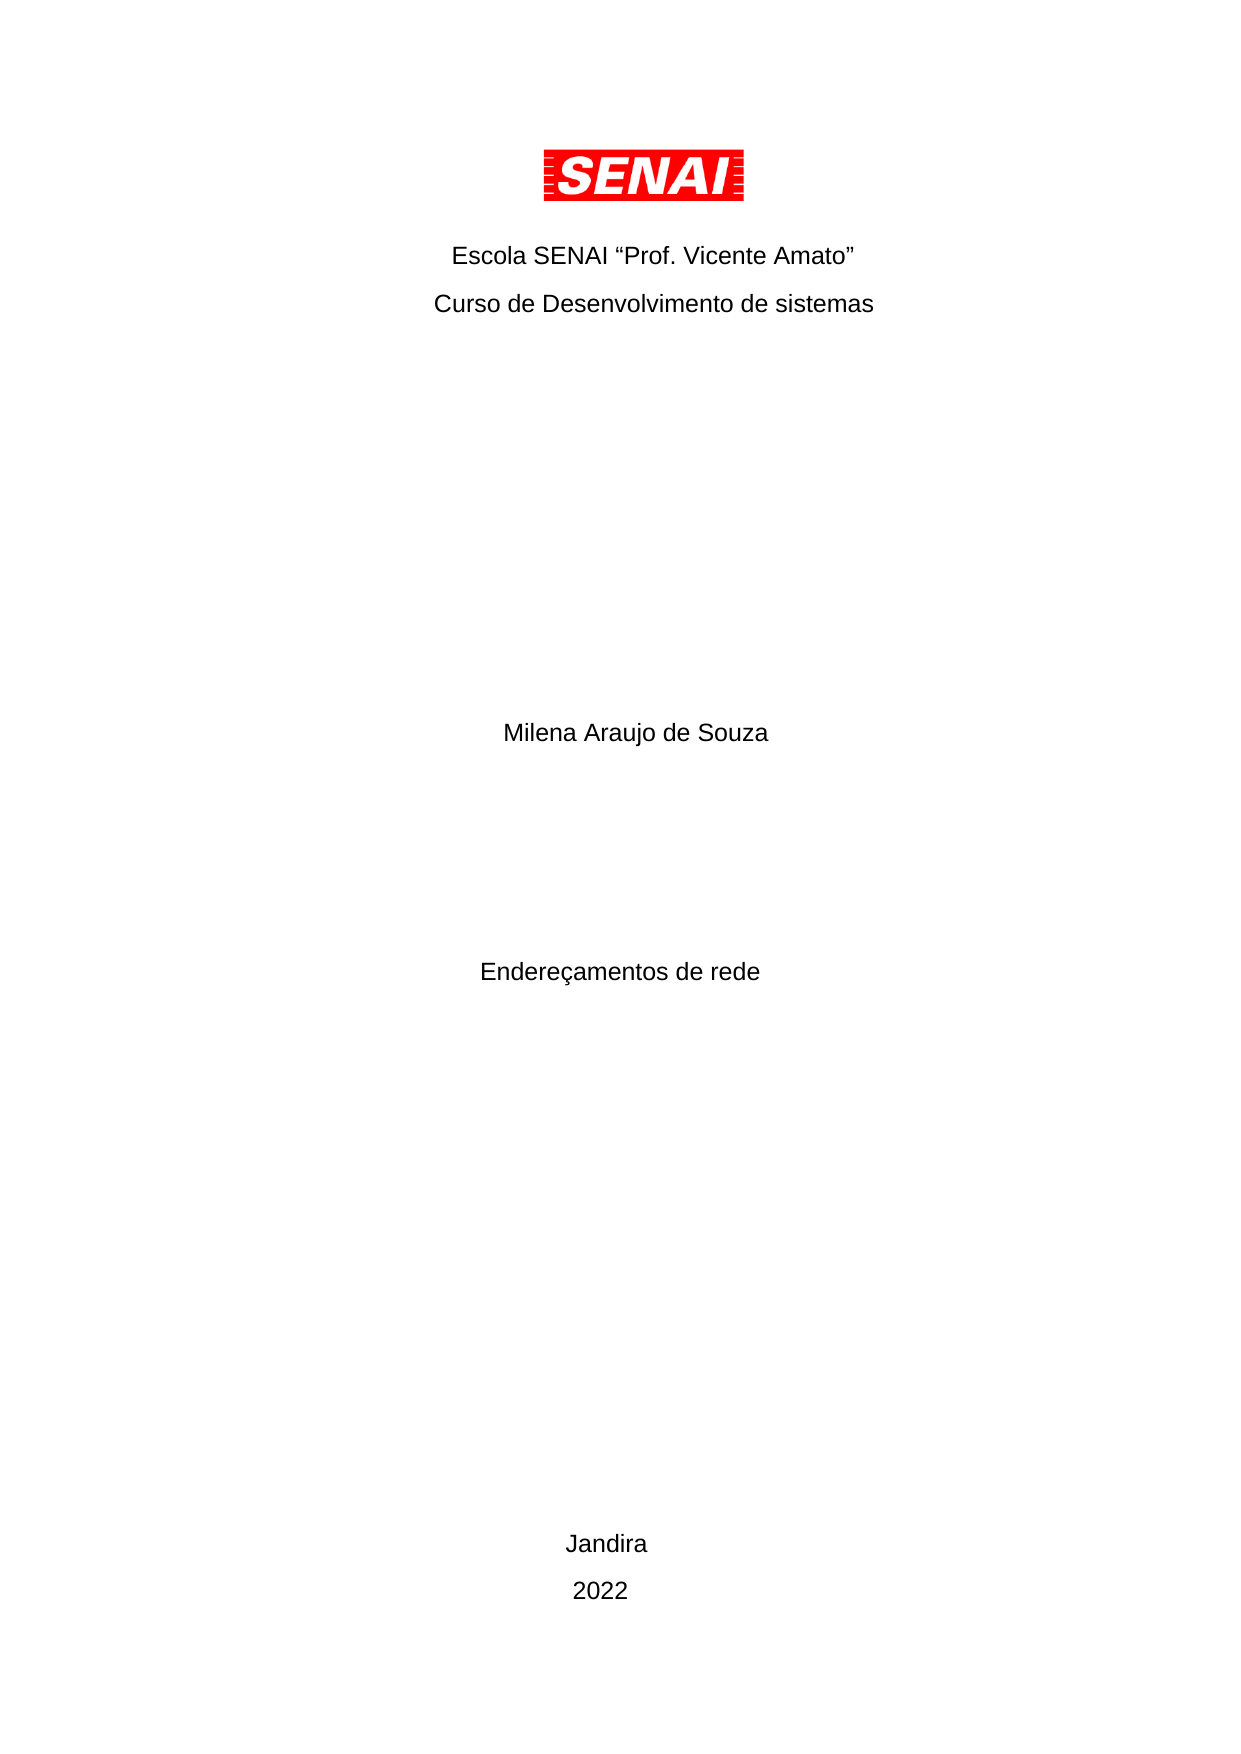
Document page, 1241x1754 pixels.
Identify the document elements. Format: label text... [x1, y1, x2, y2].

text Jandira [177, 1529, 1063, 1557]
text Milena Araujo de Souza [177, 718, 1063, 747]
text Escola SENAI “Prof. Vicente Amato” [177, 241, 1063, 270]
text Curso de Desenvolvimento de sistemas [177, 289, 1063, 318]
text 2022 [177, 1576, 1063, 1605]
text Endereçamentos de rede [177, 957, 1063, 986]
picture [543, 149, 744, 201]
